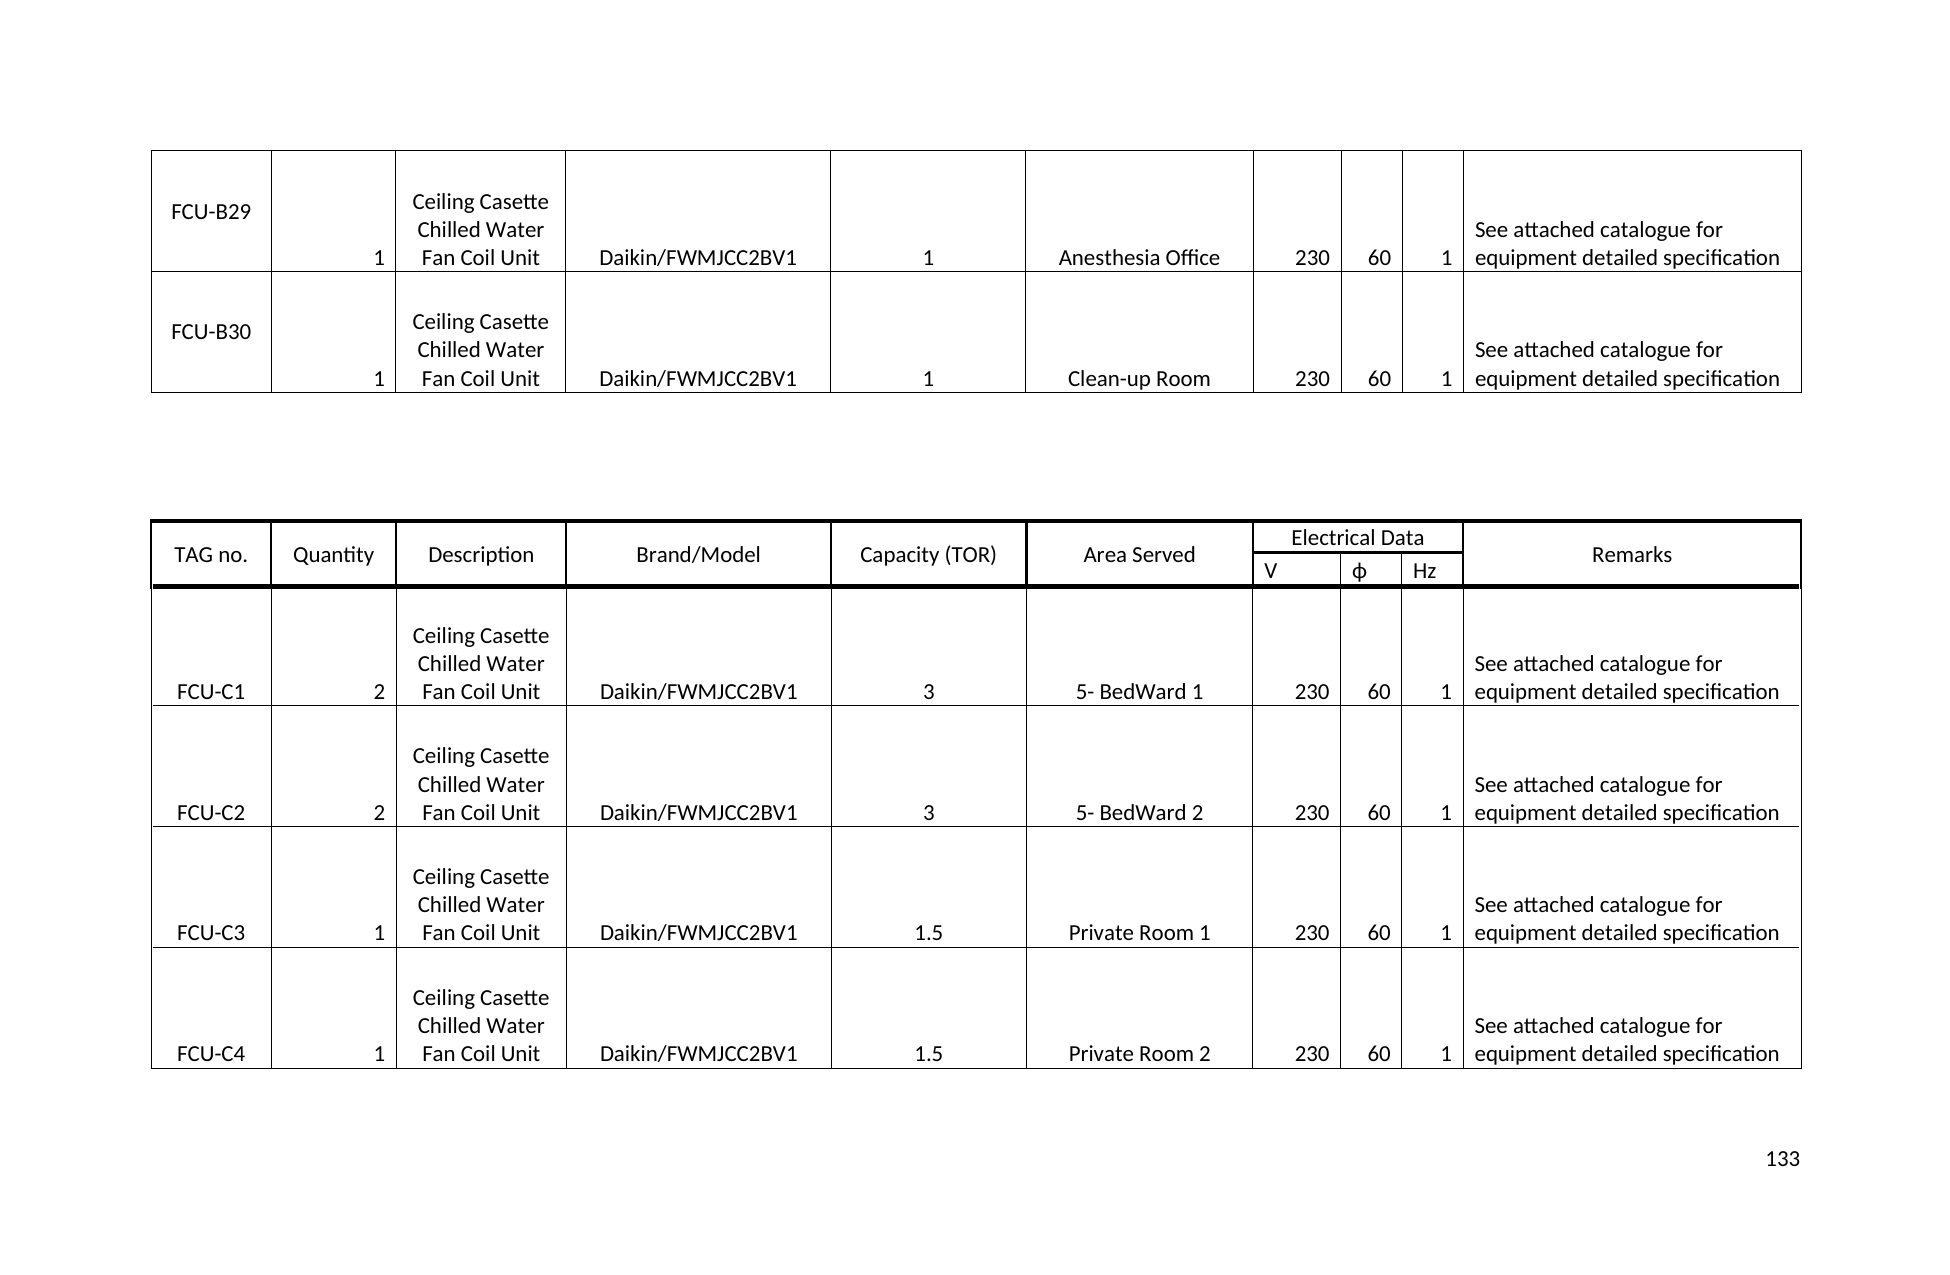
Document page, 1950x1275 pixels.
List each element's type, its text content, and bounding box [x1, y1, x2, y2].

table_cell 1.5 [832, 948, 1026, 1067]
table_header Area Served [1028, 523, 1252, 584]
table_cell 1 [272, 151, 395, 271]
table_cell Daikin/FWMJCC2BV1 [567, 827, 831, 947]
table_cell Private Room 2 [1027, 948, 1252, 1067]
table_cell 1 [1403, 151, 1463, 271]
table_cell Ceiling Casette Chilled Water Fan Coil Unit [396, 272, 565, 392]
table_cell 1 [1402, 706, 1463, 826]
table_header Capacity (TOR) [832, 523, 1025, 584]
table_cell 60 [1341, 827, 1401, 947]
table_cell Ceiling Casette Chilled Water Fan Coil Unit [397, 589, 566, 705]
table_cell 60 [1342, 151, 1402, 271]
table_cell See attached catalogue for equipment detailed specification [1464, 584, 1801, 705]
table_cell Private Room 1 [1027, 827, 1252, 947]
table_cell ϕ [1341, 554, 1401, 584]
table_cell Hz [1402, 554, 1462, 584]
table_cell Daikin/FWMJCC2BV1 [567, 706, 831, 826]
table_cell 3 [832, 589, 1026, 705]
table_cell 60 [1341, 706, 1401, 826]
table_cell Clean-up Room [1026, 272, 1253, 392]
table_cell Ceiling Casette Chilled Water Fan Coil Unit [397, 706, 566, 826]
table_cell 1.5 [832, 827, 1026, 947]
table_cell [1464, 151, 1801, 271]
table_header Brand/Model [567, 523, 830, 584]
table_cell Anesthesia Office [1026, 151, 1253, 271]
table_cell 230 [1253, 706, 1340, 826]
table_cell 3 [832, 706, 1026, 826]
table_cell FCU-B29 [152, 151, 271, 271]
table_cell 1 [831, 272, 1025, 392]
table_cell 230 [1253, 948, 1340, 1067]
table_header TAG no. [152, 523, 270, 584]
table_cell 2 [272, 589, 396, 705]
table_cell 60 [1342, 272, 1402, 392]
table_cell 60 [1341, 589, 1401, 705]
table_cell 2 [272, 706, 396, 826]
table_cell See attached catalogue for equipment detailed specification [1464, 272, 1801, 392]
table_cell Daikin/FWMJCC2BV1 [566, 151, 830, 271]
table_cell 1 [1402, 948, 1463, 1067]
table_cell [397, 827, 566, 947]
table_cell See attached catalogue for equipment detailed specification [1464, 705, 1801, 826]
table_cell 60 [1341, 948, 1401, 1067]
table_cell 230 [1253, 827, 1340, 947]
table_cell Daikin/FWMJCC2BV1 [566, 272, 830, 392]
table_cell 1 [831, 151, 1025, 271]
table_cell 1 [1402, 827, 1463, 947]
table_cell 5- BedWard 2 [1027, 706, 1252, 826]
table_cell FCU-B30 [152, 272, 271, 392]
table_header Description [397, 523, 565, 584]
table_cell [396, 151, 565, 271]
table_cell 5- BedWard 1 [1027, 589, 1252, 705]
table_header Electrical Data [1254, 523, 1462, 551]
table_cell Daikin/FWMJCC2BV1 [567, 589, 831, 705]
table_header Remarks [1464, 523, 1800, 584]
table_cell V [1254, 554, 1340, 584]
table_cell 230 [1254, 151, 1341, 271]
table_cell 1 [1402, 589, 1463, 705]
table_cell 1 [272, 272, 395, 392]
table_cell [397, 948, 566, 1067]
table_header Quantity [272, 523, 395, 584]
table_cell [1464, 947, 1801, 1067]
table_cell FCU-C1 [152, 585, 271, 705]
table_cell 1 [272, 948, 396, 1067]
table_cell FCU-C3 [152, 827, 271, 947]
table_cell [1464, 826, 1801, 947]
table_cell 1 [272, 827, 396, 947]
table_cell FCU-C2 [152, 706, 271, 826]
table_cell 230 [1254, 272, 1341, 392]
table_cell 230 [1253, 589, 1340, 705]
table_cell 1 [1403, 272, 1463, 392]
table_cell Daikin/FWMJCC2BV1 [567, 948, 831, 1067]
table_cell FCU-C4 [152, 948, 271, 1067]
